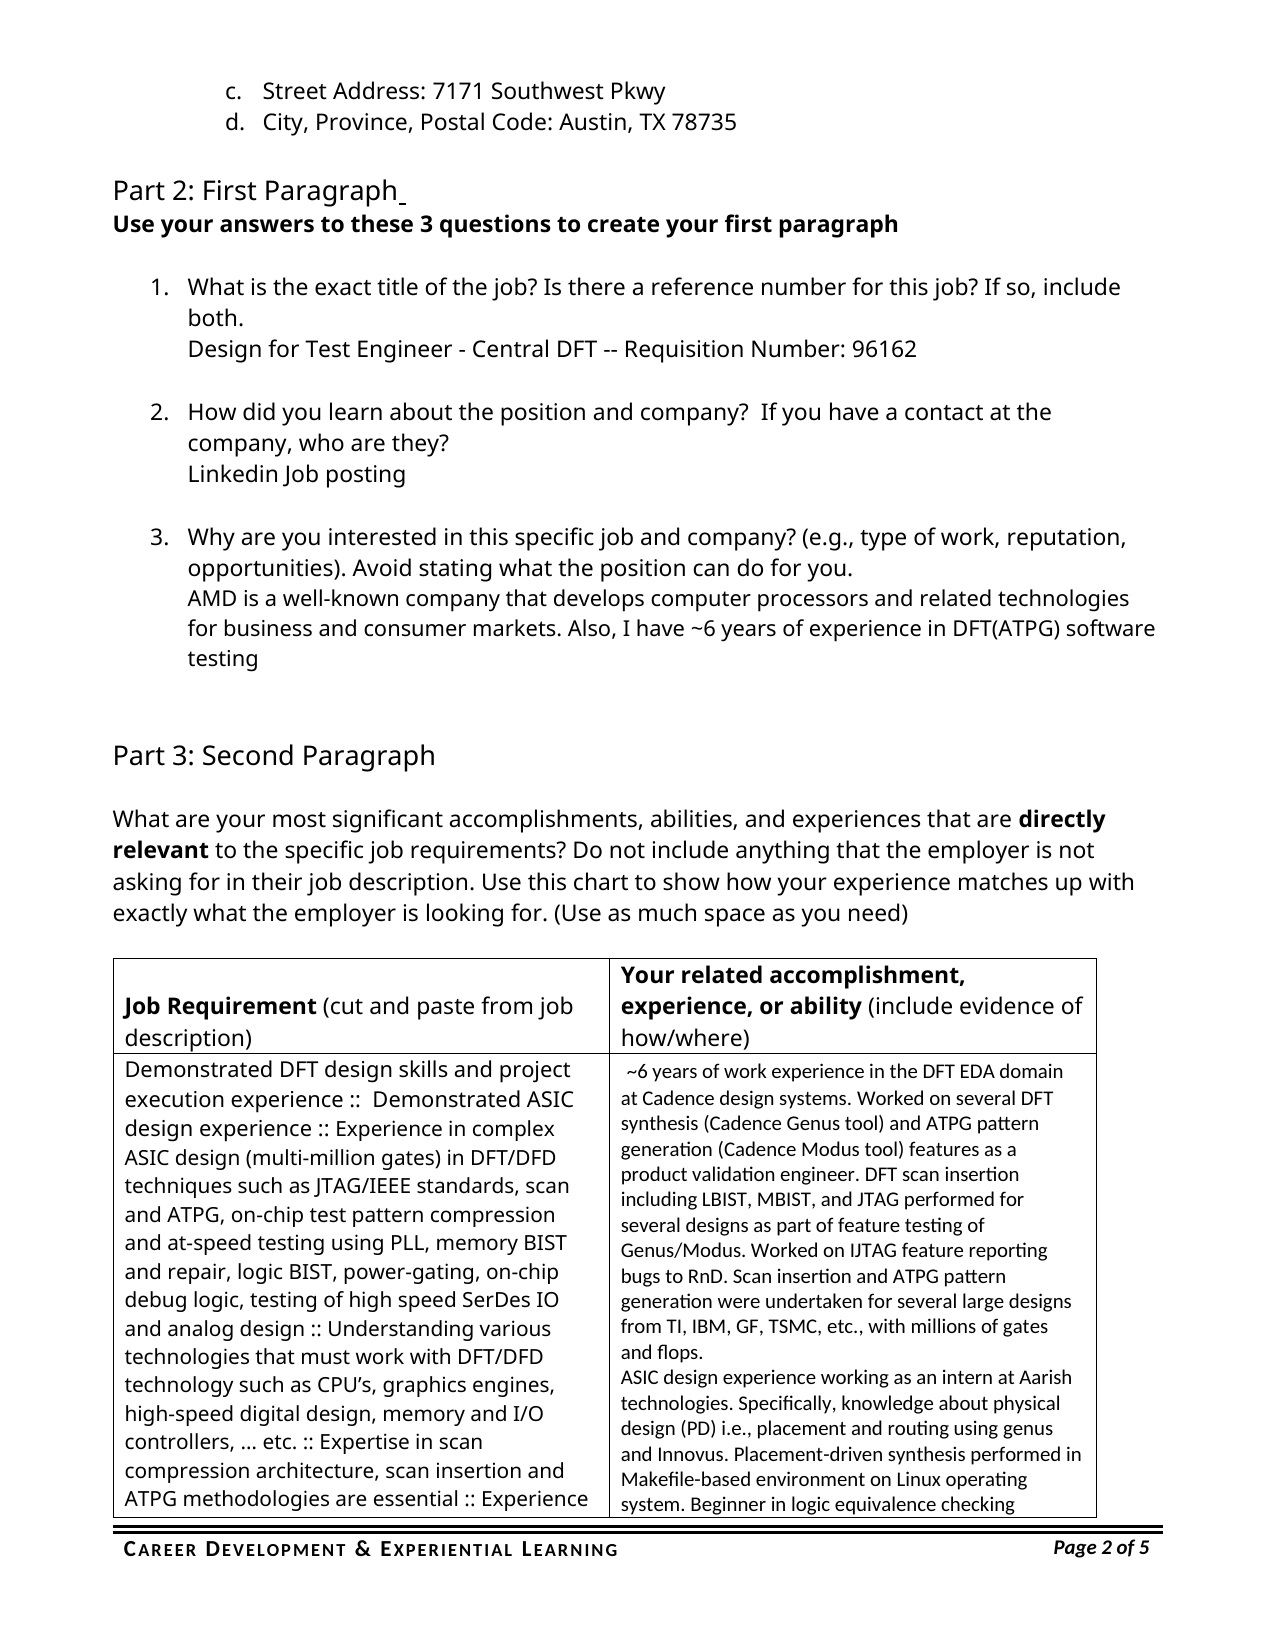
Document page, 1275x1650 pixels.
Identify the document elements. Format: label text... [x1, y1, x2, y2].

text Linkedin Job posting [187, 458, 1162, 489]
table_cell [610, 1054, 1096, 1517]
text AMD is a well-known company that develops computer processors and related technologies for business and consumer markets. Also, I have ~6 years of experience in DFT(ATPG) software testing [187, 583, 1162, 673]
list Design for Test Engineer - Central DFT -- Requisition Number: 96162 [187, 333, 1162, 364]
subtitle Part 2: First Paragraph [112, 171, 1162, 208]
text What are your most significant accomplishments, abilities, and experiences that are directly relevant to the specific job requirements? Do not include anything that the employer is not asking for in their job description. Use this chart to show how your experience matches up with exactly what the employer is looking for. (Use as much space as you need) [112, 803, 1162, 928]
list How did you learn about the position and company? If you have a contact at the company, who are they? [150, 396, 1162, 458]
table_header Job Requirement (cut and paste from job description) [114, 959, 609, 1053]
table_header Your related accomplishment, experience, or ability (include evidence of how/where) [610, 959, 1096, 1053]
subtitle Part 3: Second Paragraph [112, 736, 1162, 773]
text Use your answers to these 3 questions to create your first paragraph [112, 208, 1162, 239]
list Street Address: 7171 Southwest Pkwy [225, 75, 1162, 106]
list City, Province, Postal Code: Austin, TX 78735 [225, 106, 1162, 137]
list What is the exact title of the job? Is there a reference number for this job? If so, include both. [150, 271, 1162, 333]
list Why are you interested in this specific job and company? (e.g., type of work, reputation, opportunities). Avoid stating what the position can do for you. [150, 521, 1162, 583]
